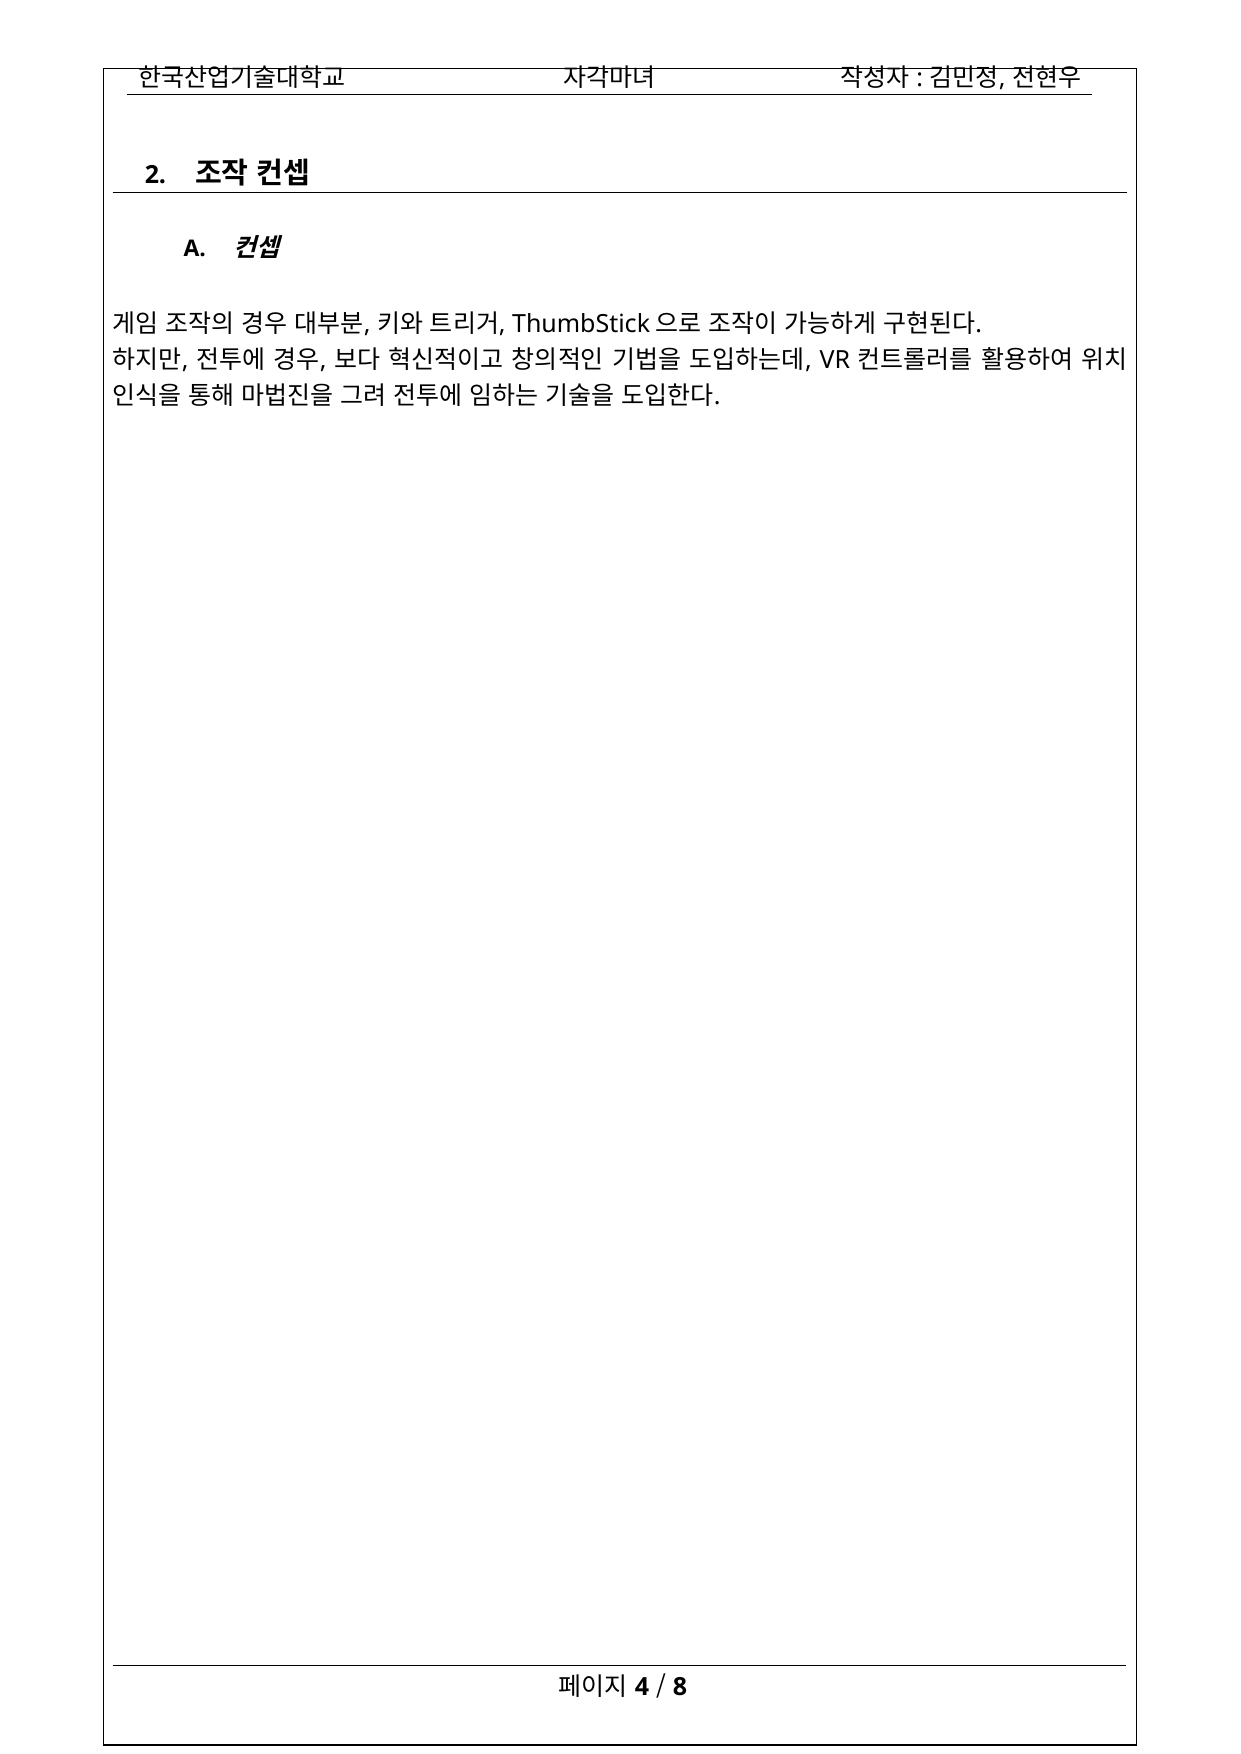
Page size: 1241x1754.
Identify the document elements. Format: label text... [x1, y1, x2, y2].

subtitle 컨셉 [183, 227, 1128, 264]
table_header 조작 컨셉 [113, 150, 1127, 192]
text 게임 조작의 경우 대부분, 키와 트리거, ThumbStick으로 조작이 가능하게 구현된다. [112, 303, 1128, 339]
text 하지만, 전투에 경우, 보다 혁신적이고 창의적인 기법을 도입하는데, VR 컨트롤러를 활용하여 위치 인식을 통해 마법진을 그려 전투에 임하는 기술을 도입한다. [112, 339, 1128, 412]
